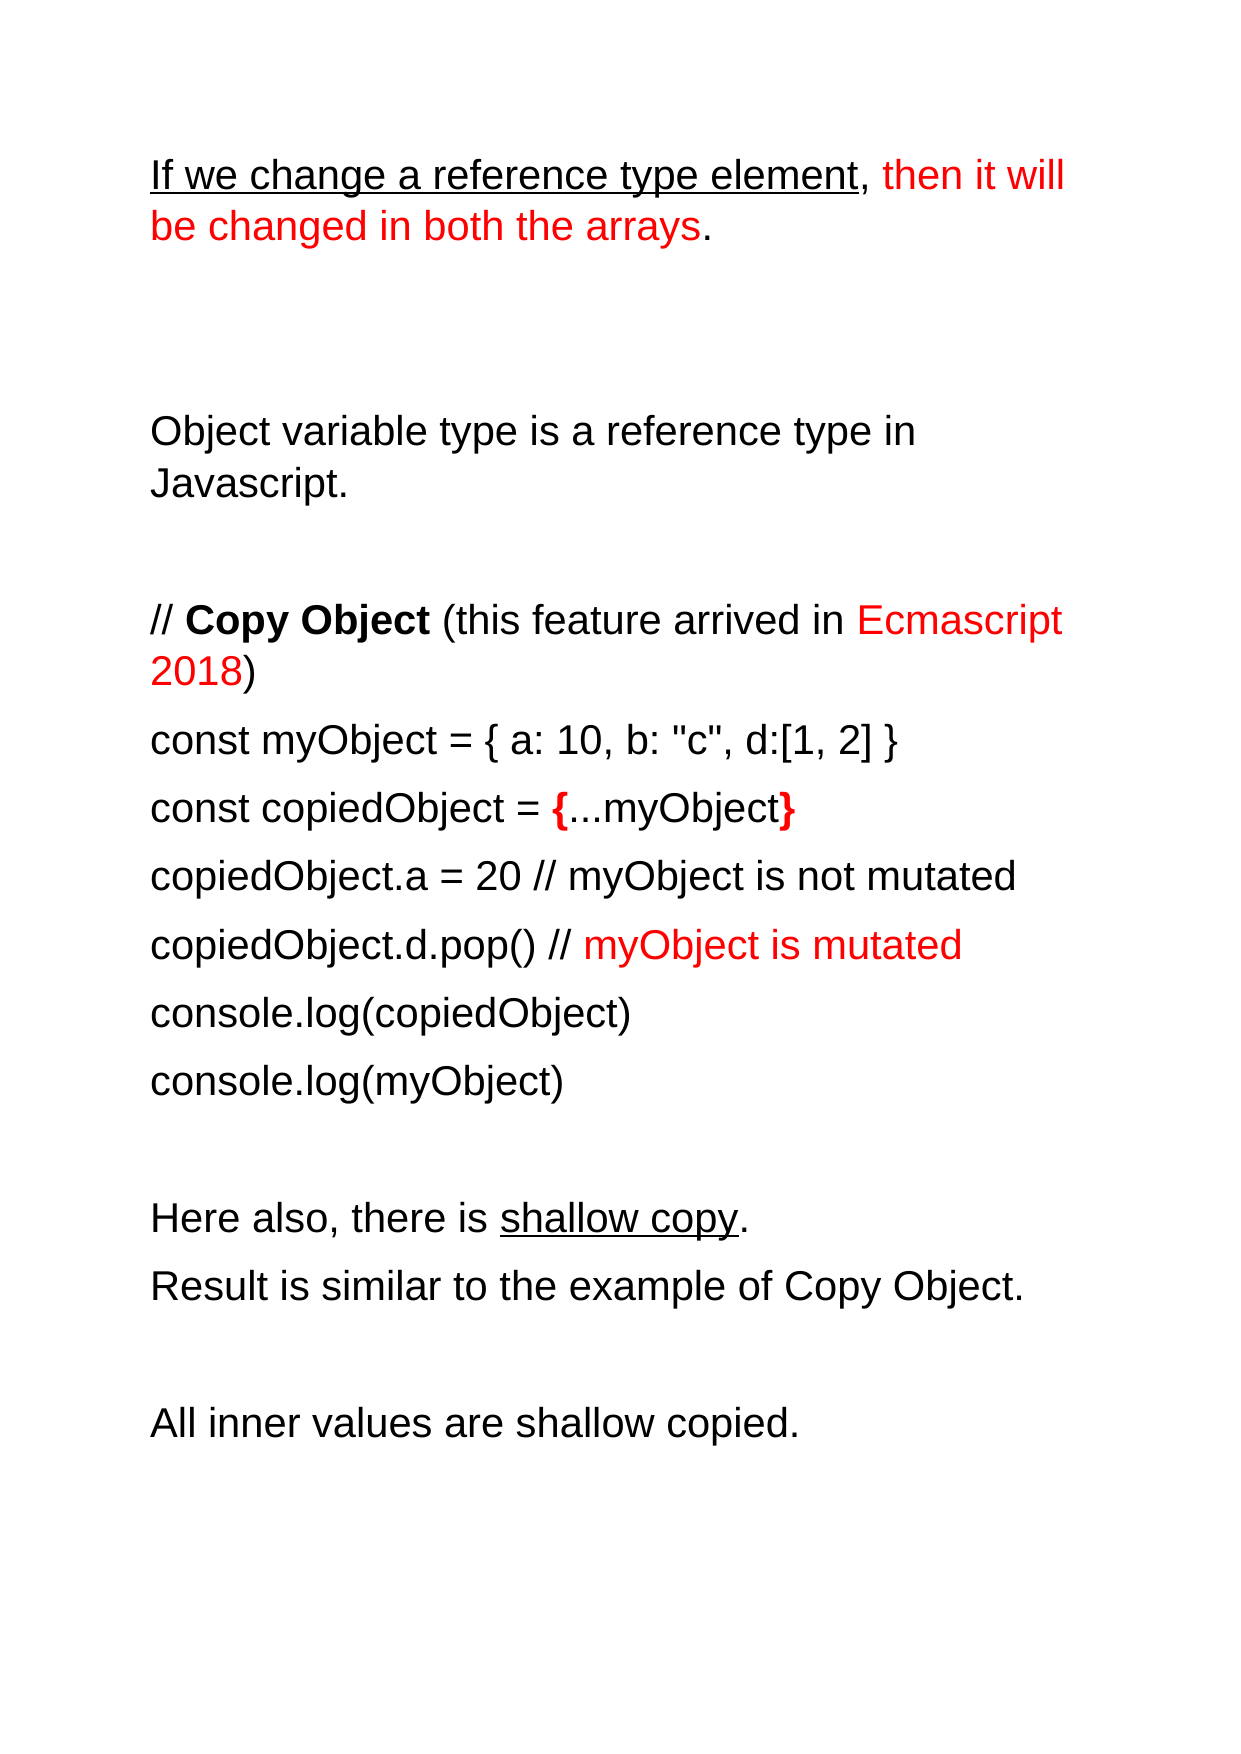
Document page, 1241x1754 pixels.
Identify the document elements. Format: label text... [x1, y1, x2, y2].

text copiedObject.a = 20 // myObject is not mutated [150, 852, 1090, 899]
text If we change a reference type element, then it will be changed in both the arrays. [150, 150, 1090, 249]
text Here also, there is shallow copy. [150, 1193, 1090, 1241]
text console.log(copiedObject) [150, 988, 1090, 1036]
text // Copy Object (this feature arrived in Ecmascript 2018) [150, 595, 1090, 694]
text copiedObject.d.pop() // myObject is mutated [150, 920, 1090, 968]
text const myObject = { a: 10, b: "c", d:[1, 2] } [150, 715, 1090, 763]
text Result is similar to the example of Copy Object. [150, 1262, 1090, 1309]
text const copiedObject = {...myObject} [150, 783, 1090, 831]
text Object variable type is a reference type in Javascript. [150, 407, 1090, 506]
text console.log(myObject) [150, 1057, 1090, 1104]
text All inner values are shallow copied. [150, 1398, 1090, 1446]
